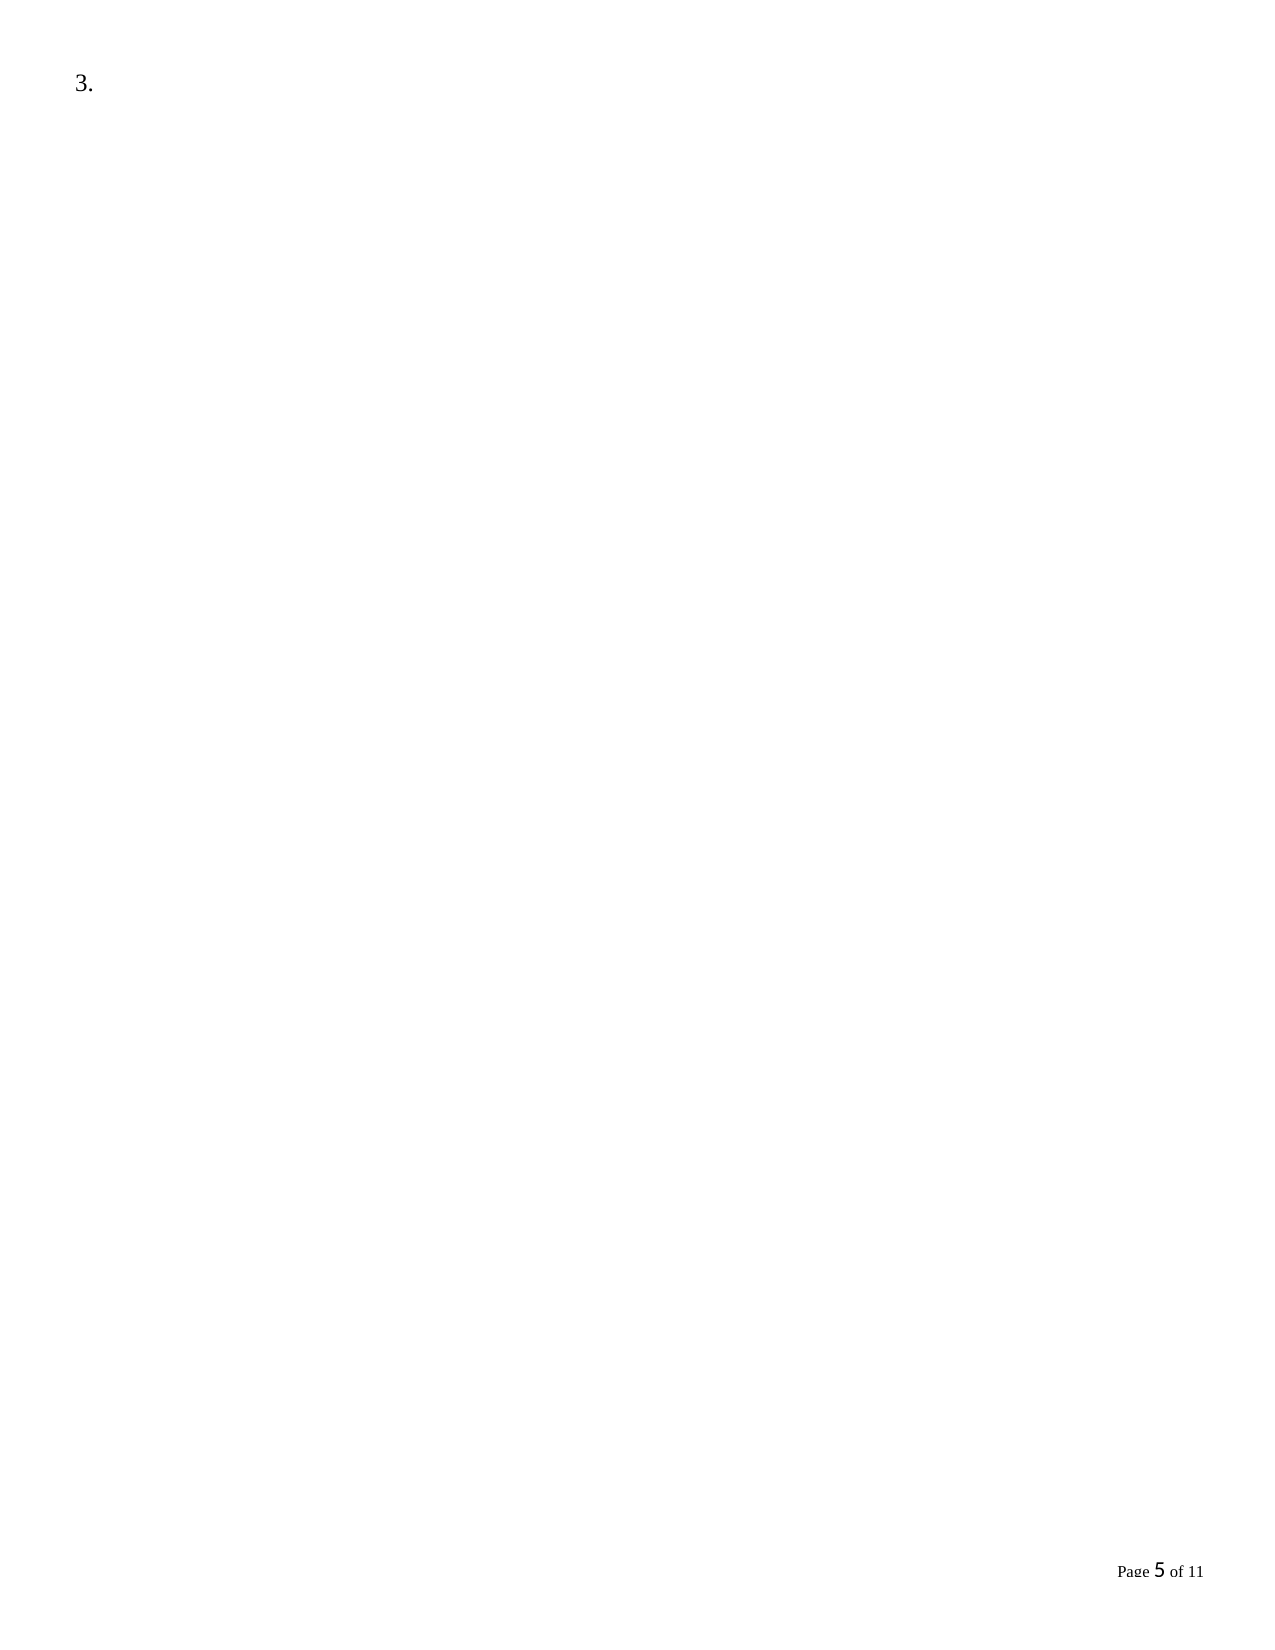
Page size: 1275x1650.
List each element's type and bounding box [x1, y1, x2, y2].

text [75, 67, 1162, 98]
